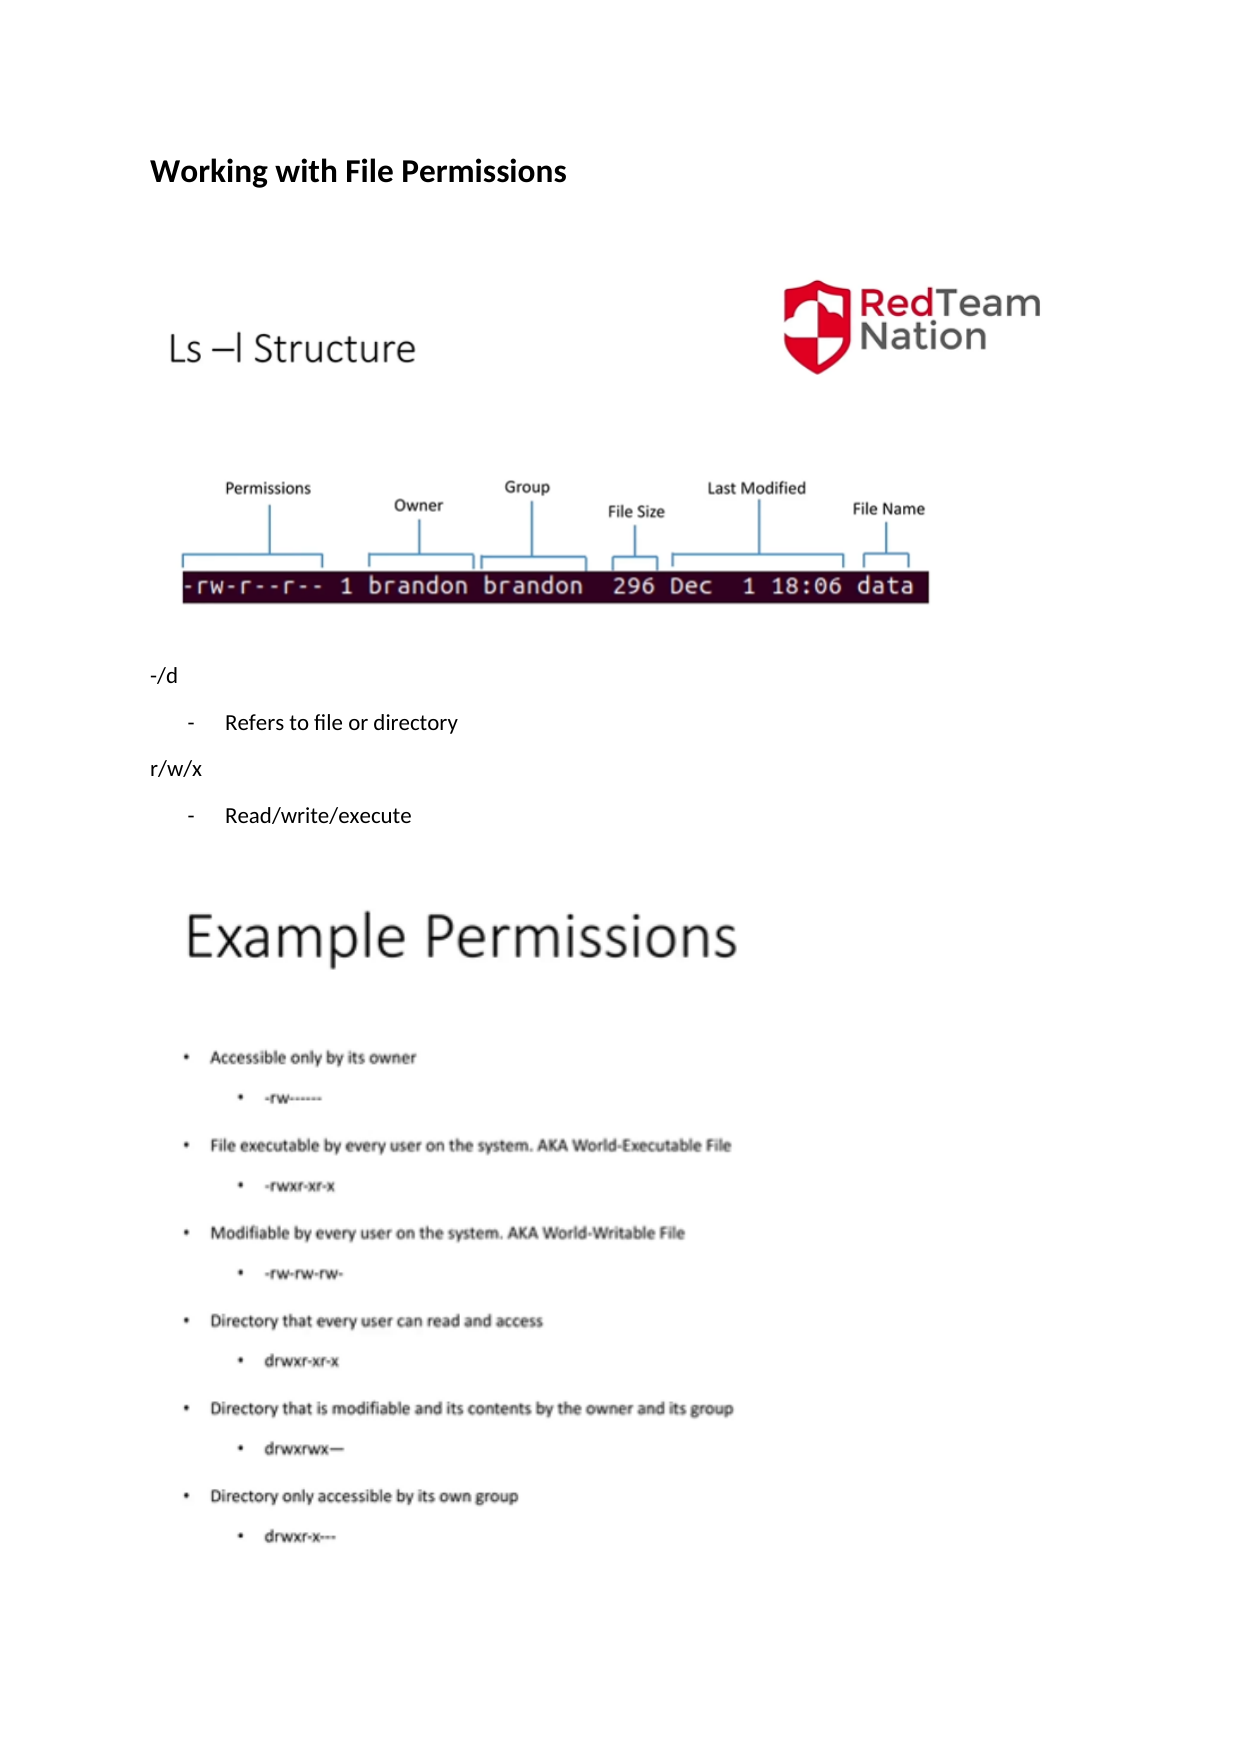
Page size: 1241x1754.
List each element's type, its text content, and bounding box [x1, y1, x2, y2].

text Working with File Permissions [150, 150, 1090, 191]
text r/w/x [150, 754, 1090, 782]
picture [150, 848, 886, 1596]
list Refers to file or directory [187, 708, 1090, 736]
picture [150, 271, 1066, 642]
text -/d [150, 661, 1090, 689]
list Read/write/execute [187, 801, 1090, 829]
